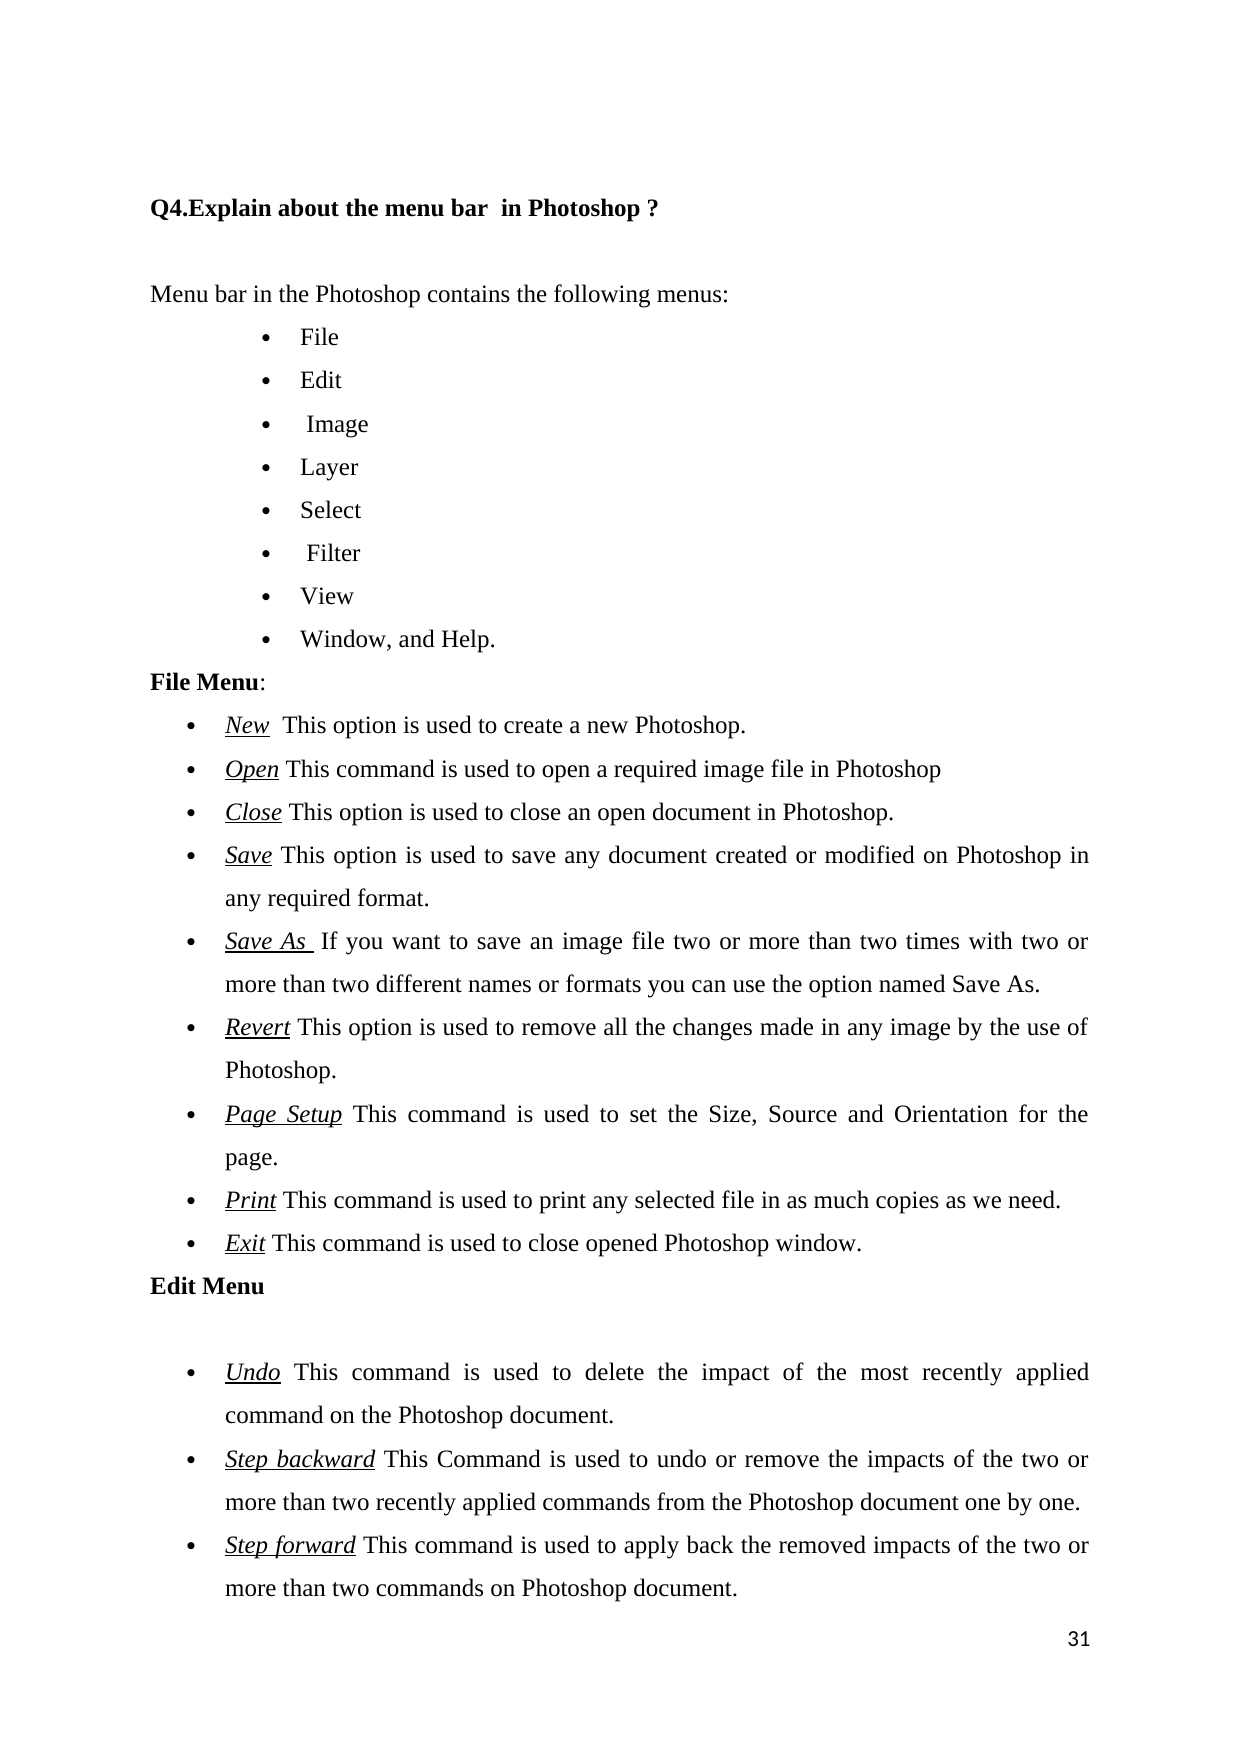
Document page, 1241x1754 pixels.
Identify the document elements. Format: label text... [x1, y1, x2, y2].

text File Menu: [150, 667, 1090, 696]
list Save This option is used to save any document created or modified on Photoshop in any required format. [187, 840, 1090, 912]
list Window, and Help. [262, 624, 1090, 653]
list Open This command is used to open a required image file in Photoshop [187, 754, 1090, 782]
list Layer [262, 452, 1090, 481]
list Select [262, 495, 1090, 524]
list View [262, 581, 1090, 610]
text Menu bar in the Photoshop contains the following menus: [150, 279, 1090, 308]
list Undo This command is used to delete the impact of the most recently applied command on the Photoshop document. [187, 1357, 1090, 1429]
list Save As If you want to save an image file two or more than two times with two or more than two different names or formats you can use the option named Save As. [187, 926, 1090, 998]
list Revert This option is used to remove all the changes made in any image by the use of Photoshop. [187, 1012, 1090, 1084]
list Print This command is used to print any selected file in as much copies as we need. [187, 1185, 1090, 1214]
list File [262, 322, 1090, 351]
list Close This option is used to close an open document in Photoshop. [187, 797, 1090, 826]
text Edit Menu [150, 1271, 1090, 1300]
list Page Setup This command is used to set the Size, Source and Orientation for the page. [187, 1099, 1090, 1171]
list Step forward This command is used to apply back the removed impacts of the two or more than two commands on Photoshop document. [187, 1530, 1090, 1602]
list Edit [262, 366, 1090, 394]
list Image [262, 409, 1090, 437]
list New This option is used to create a new Photoshop. [187, 711, 1090, 739]
text Q4.Explain about the menu bar in Photoshop ? [150, 193, 1090, 222]
list Exit This command is used to close opened Photoshop window. [187, 1228, 1090, 1257]
list Filter [262, 538, 1090, 567]
list Step backward This Command is used to undo or remove the impacts of the two or more than two recently applied commands from the Photoshop document one by one. [187, 1444, 1090, 1516]
